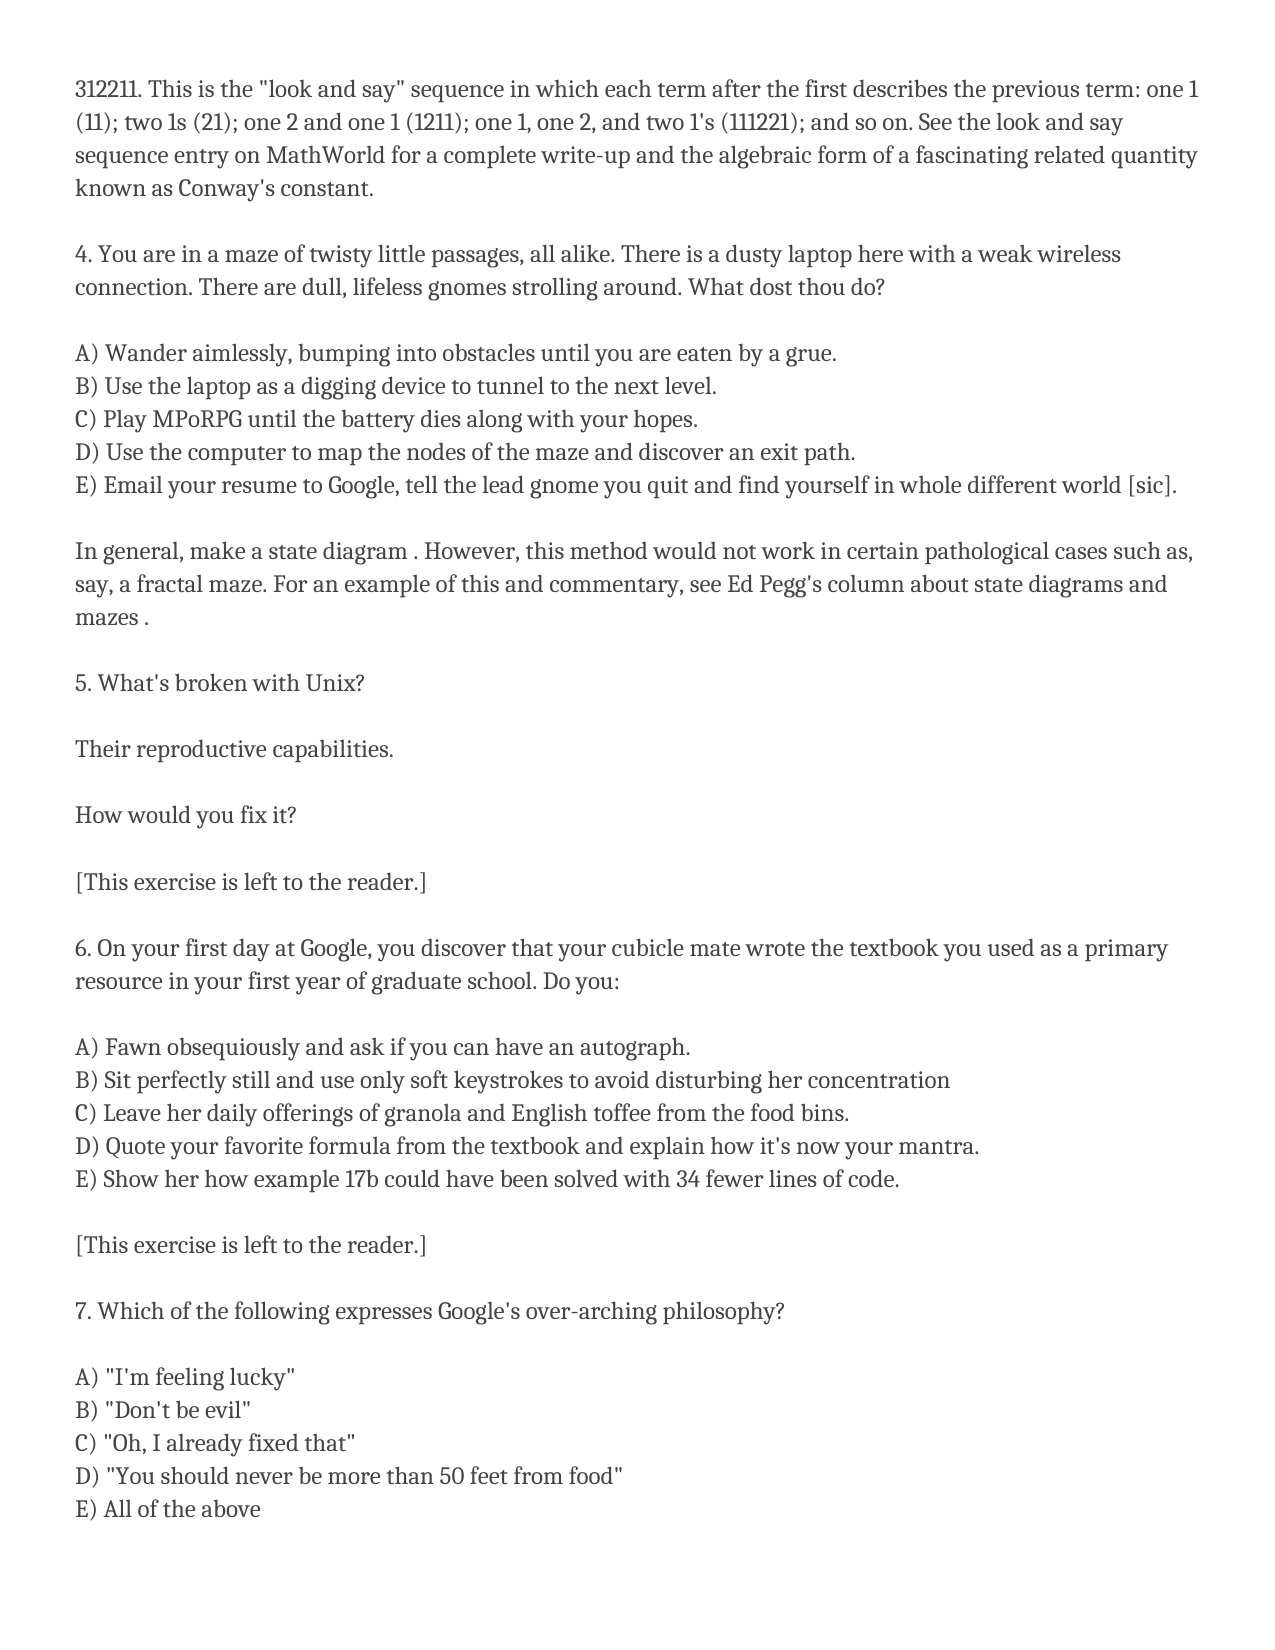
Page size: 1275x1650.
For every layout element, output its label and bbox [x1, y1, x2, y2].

text [75, 75, 1200, 1557]
